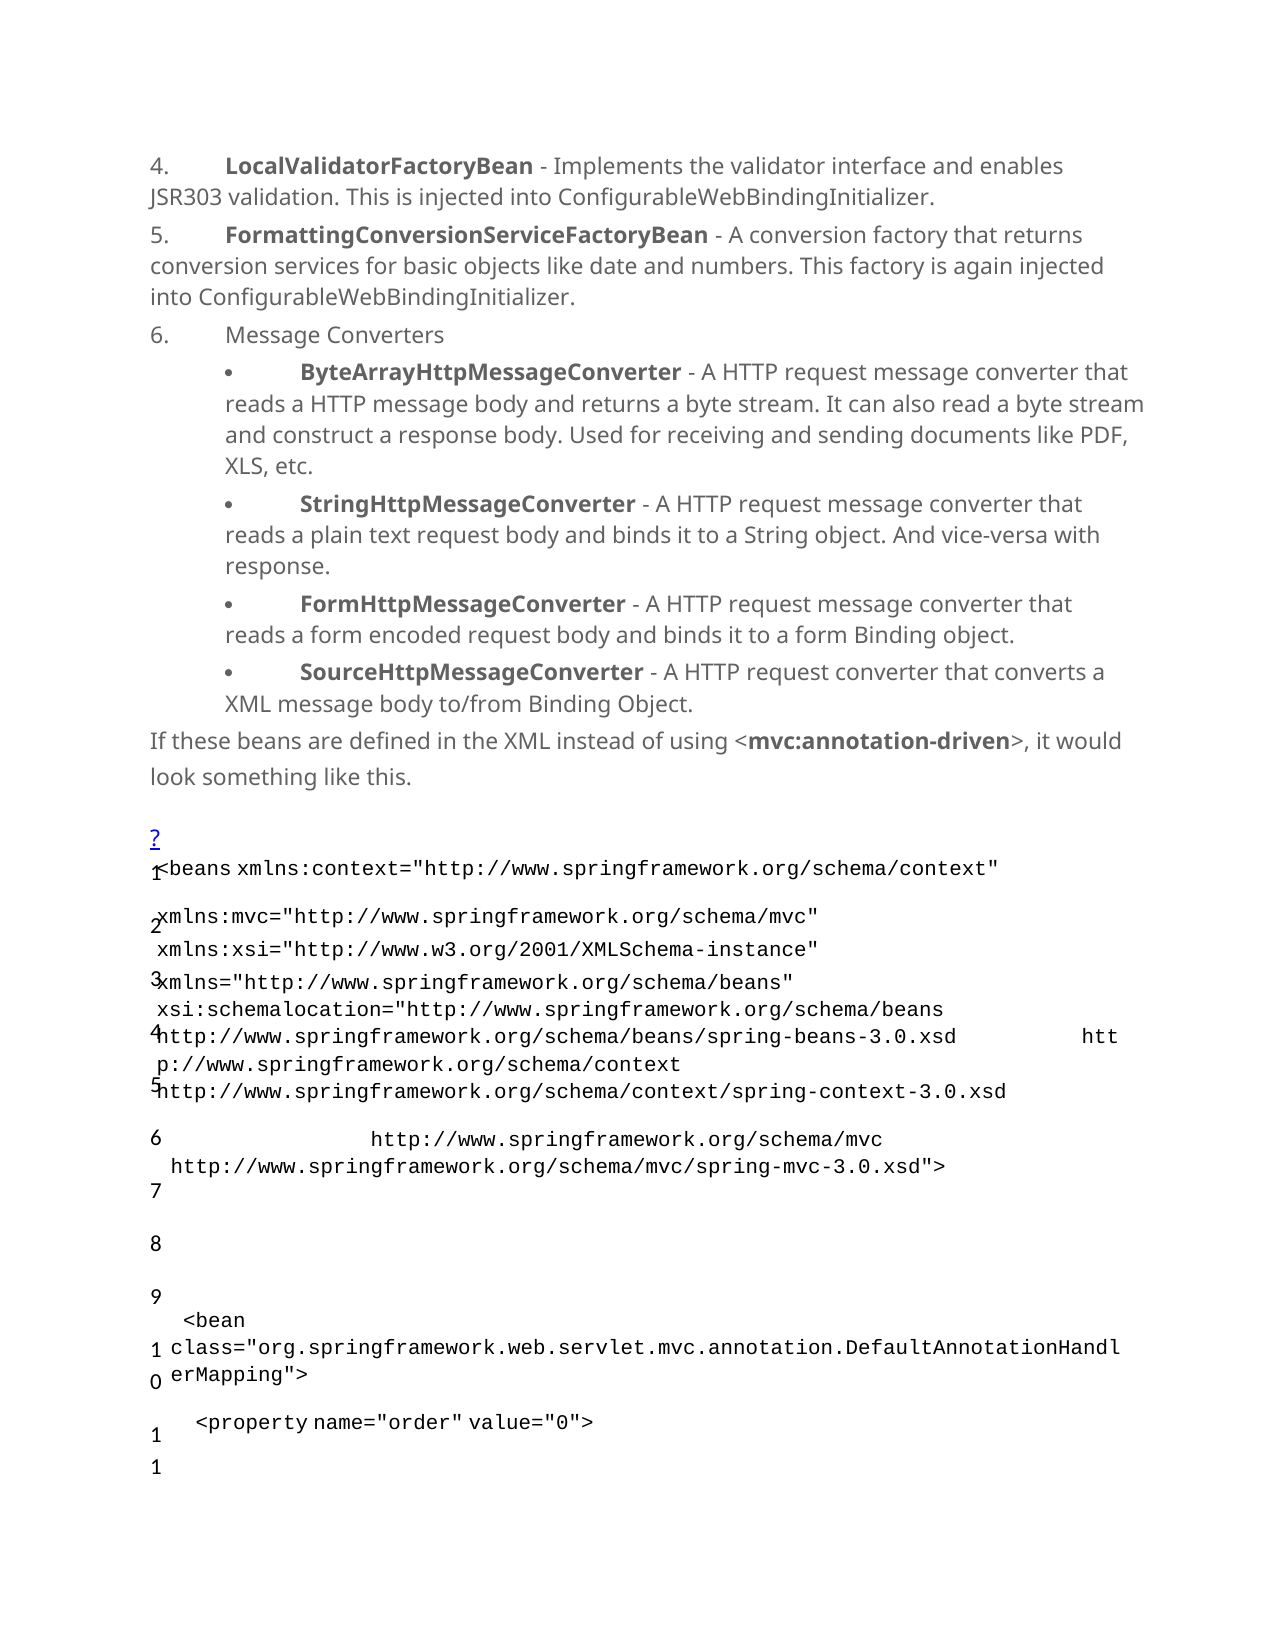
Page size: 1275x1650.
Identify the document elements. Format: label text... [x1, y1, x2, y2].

list LocalValidatorFactoryBean - Implements the validator interface and enables JSR303 validation. This is injected into ConfigurableWebBindingInitializer. [150, 150, 1125, 212]
text If these beans are defined in the XML instead of using <mvc:annotation-driven>, it would look something like this. [150, 725, 1125, 792]
list FormHttpMessageConverter - A HTTP request message converter that reads a form encoded request body and binds it to a form Binding object. [225, 587, 1125, 650]
list ByteArrayHttpMessageConverter - A HTTP request message converter that reads a HTTP message body and returns a byte stream. It can also read a byte stream and construct a response body. Used for receiving and sending documents like PDF, XLS, etc. [225, 356, 1172, 481]
list StringHttpMessageConverter - A HTTP request message converter that reads a plain text request body and binds it to a String object. And vice-versa with response. [225, 487, 1125, 581]
list Message Converters [150, 319, 1125, 350]
list FormattingConversionServiceFactoryBean - A conversion factory that returns conversion services for basic objects like date and numbers. This factory is again injected into ConfigurableWebBindingInitializer. [150, 219, 1125, 312]
list SourceHttpMessageConverter - A HTTP request converter that converts a XML message body to/from Binding Object. [225, 656, 1125, 719]
text ? [150, 822, 1125, 853]
table_header 1 2 3 4 5 6 7 8 9 10 11 12 13 14 15 16 17 18 19 20 21 22 23 24 25 26 27 28 29 [150, 858, 170, 1480]
